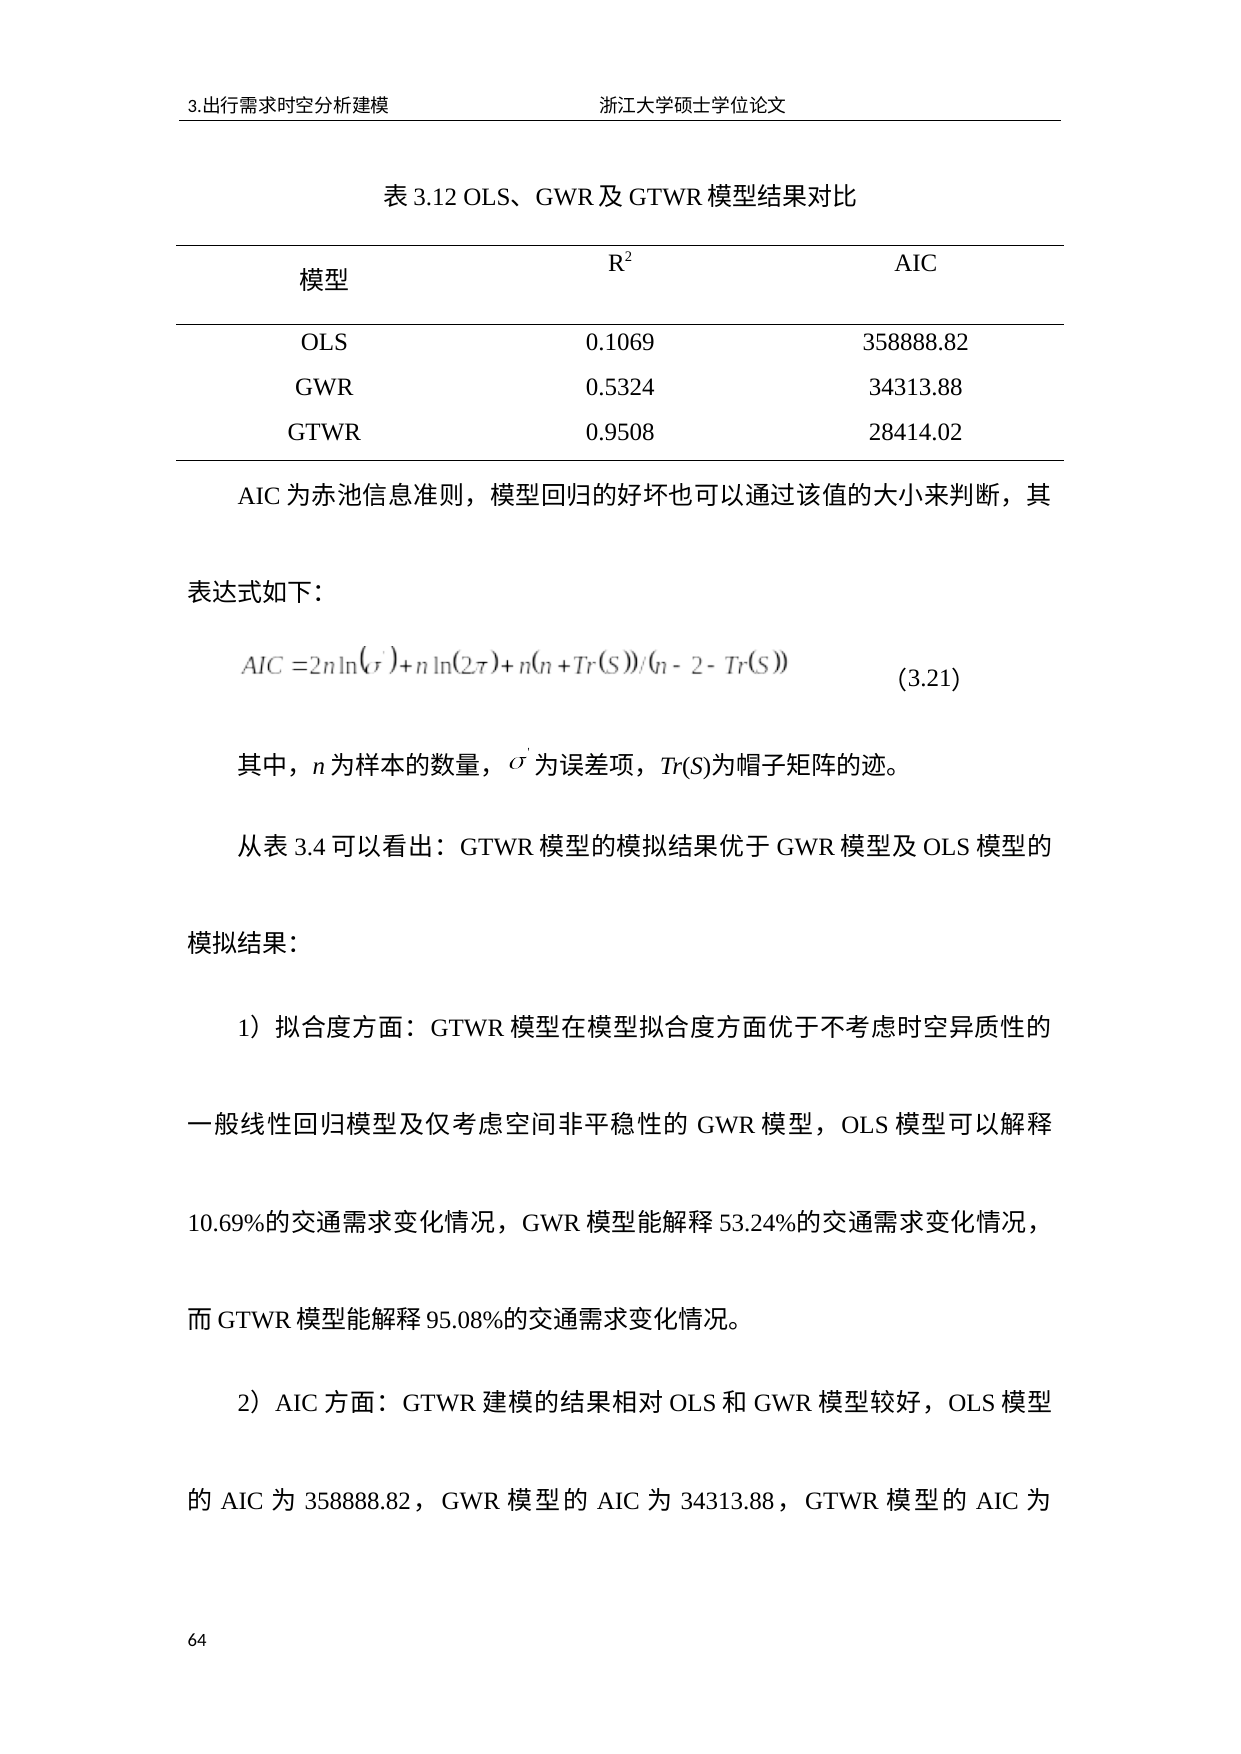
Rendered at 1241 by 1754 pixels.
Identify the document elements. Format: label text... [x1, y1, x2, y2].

table_cell 0.5324 [472, 370, 768, 415]
table_cell GWR [176, 370, 472, 415]
table_cell GTWR [176, 415, 472, 460]
table_header R2 [472, 246, 768, 324]
list 拟合度方面：GTWR模型在模型拟合度方面优于不考虑时空异质性的一般线性回归模型及仅考虑空间非平稳性的GWR模型，OLS模型可以解释10.69%的交通需求变化情况，GWR模型能解释53.24%的交通需求变化情况，而GTWR模型能解释95.08%的交通需求变化情况。 [187, 993, 1053, 1350]
table_cell 34313.88 [768, 370, 1063, 415]
table_header 模型 [176, 246, 472, 324]
text 从表3.4可以看出：GTWR模型的模拟结果优于GWR模型及OLS模型的模拟结果： [187, 812, 1053, 974]
table_cell 358888.82 [768, 325, 1063, 370]
text （3.21） [237, 641, 1053, 706]
text 其中，n为样本的数量，为误差项，Tr(S)为帽子矩阵的迹。 [187, 729, 1053, 794]
table_header AIC [768, 246, 1063, 324]
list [187, 1368, 1053, 1531]
text AIC为赤池信息准则，模型回归的好坏也可以通过该值的大小来判断，其表达式如下： [187, 461, 1053, 623]
table_cell 0.9508 [472, 415, 768, 460]
table_cell 0.1069 [472, 325, 768, 370]
table_cell 28414.02 [768, 415, 1063, 460]
table_cell OLS [176, 325, 472, 370]
